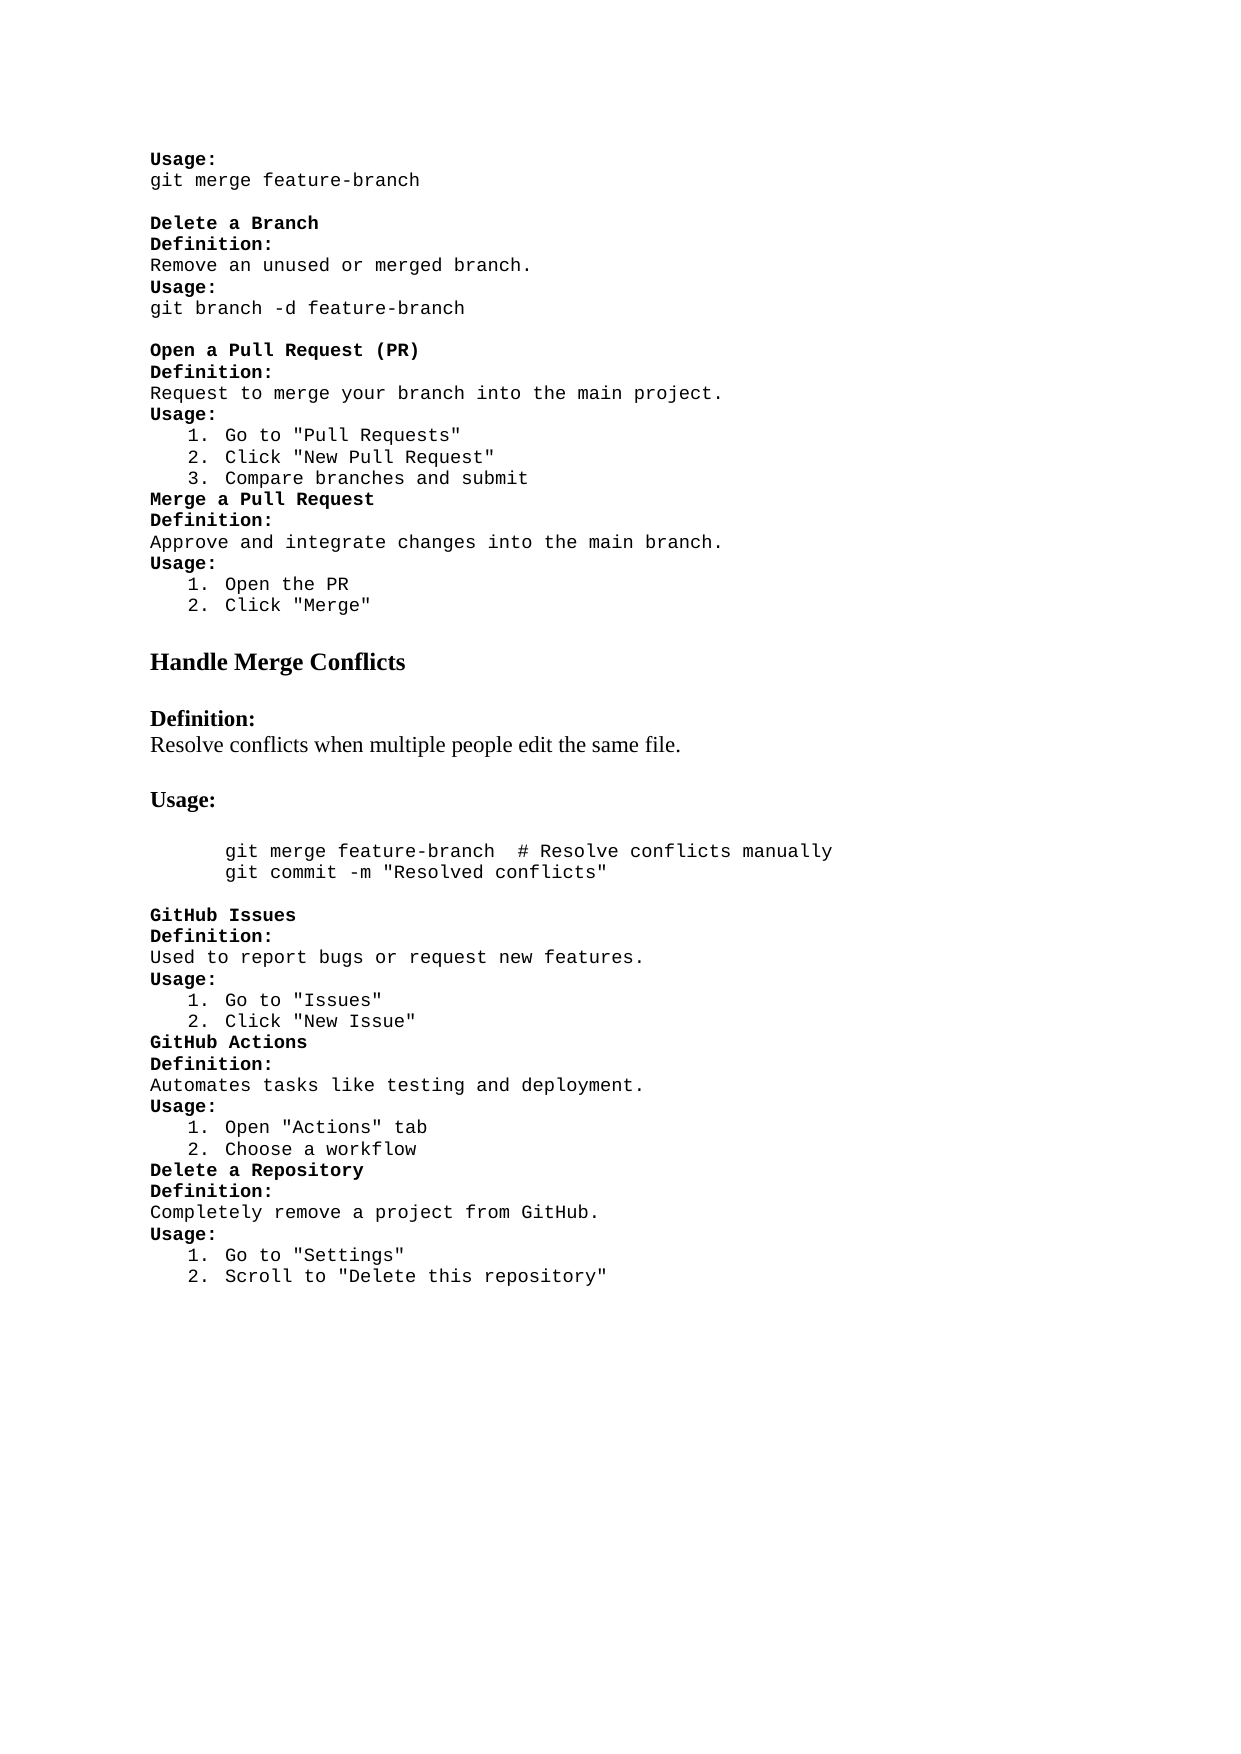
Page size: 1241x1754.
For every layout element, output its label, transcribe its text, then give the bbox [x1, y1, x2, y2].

text Usage: [150, 1224, 1090, 1246]
list Click "New Pull Request" [187, 447, 1090, 469]
text Definition: Used to report bugs or request new features. [150, 927, 1090, 969]
text Merge a Pull Request [150, 490, 1090, 511]
text Usage: [150, 277, 1090, 299]
text Usage: [150, 150, 1090, 171]
list Scroll to "Delete this repository" [187, 1267, 1090, 1288]
text git branch -d feature-branch [150, 299, 1090, 320]
text Usage: [150, 1097, 1090, 1118]
list Go to "Issues" [187, 991, 1090, 1012]
text Definition: Resolve conflicts when multiple people edit the same file. [150, 704, 1090, 757]
text GitHub Issues [150, 906, 1090, 927]
list git commit -m "Resolved conflicts" [225, 863, 1090, 884]
list Click "Merge" [187, 596, 1090, 617]
text Definition: Approve and integrate changes into the main branch. [150, 511, 1090, 554]
list Open "Actions" tab [187, 1118, 1090, 1139]
text Handle Merge Conflicts [150, 647, 1090, 675]
list Click "New Issue" [187, 1012, 1090, 1033]
text Definition: Completely remove a project from GitHub. [150, 1182, 1090, 1224]
text git merge feature-branch [150, 171, 1090, 192]
list git merge feature-branch # Resolve conflicts manually [225, 842, 1090, 863]
list Go to "Settings" [187, 1246, 1090, 1267]
list Compare branches and submit [187, 469, 1090, 490]
list Choose a workflow [187, 1139, 1090, 1161]
text Definition: Request to merge your branch into the main project. [150, 362, 1090, 405]
text Delete a Branch [150, 214, 1090, 235]
list Open the PR [187, 575, 1090, 596]
text Definition: Automates tasks like testing and deployment. [150, 1054, 1090, 1097]
text Definition: Remove an unused or merged branch. [150, 235, 1090, 277]
list Go to "Pull Requests" [187, 426, 1090, 447]
text Usage: [150, 405, 1090, 426]
text Delete a Repository [150, 1161, 1090, 1182]
text Usage: [150, 969, 1090, 991]
text Usage: [150, 786, 1090, 813]
text Open a Pull Request (PR) [150, 341, 1090, 362]
text Usage: [150, 554, 1090, 575]
text GitHub Actions [150, 1033, 1090, 1054]
